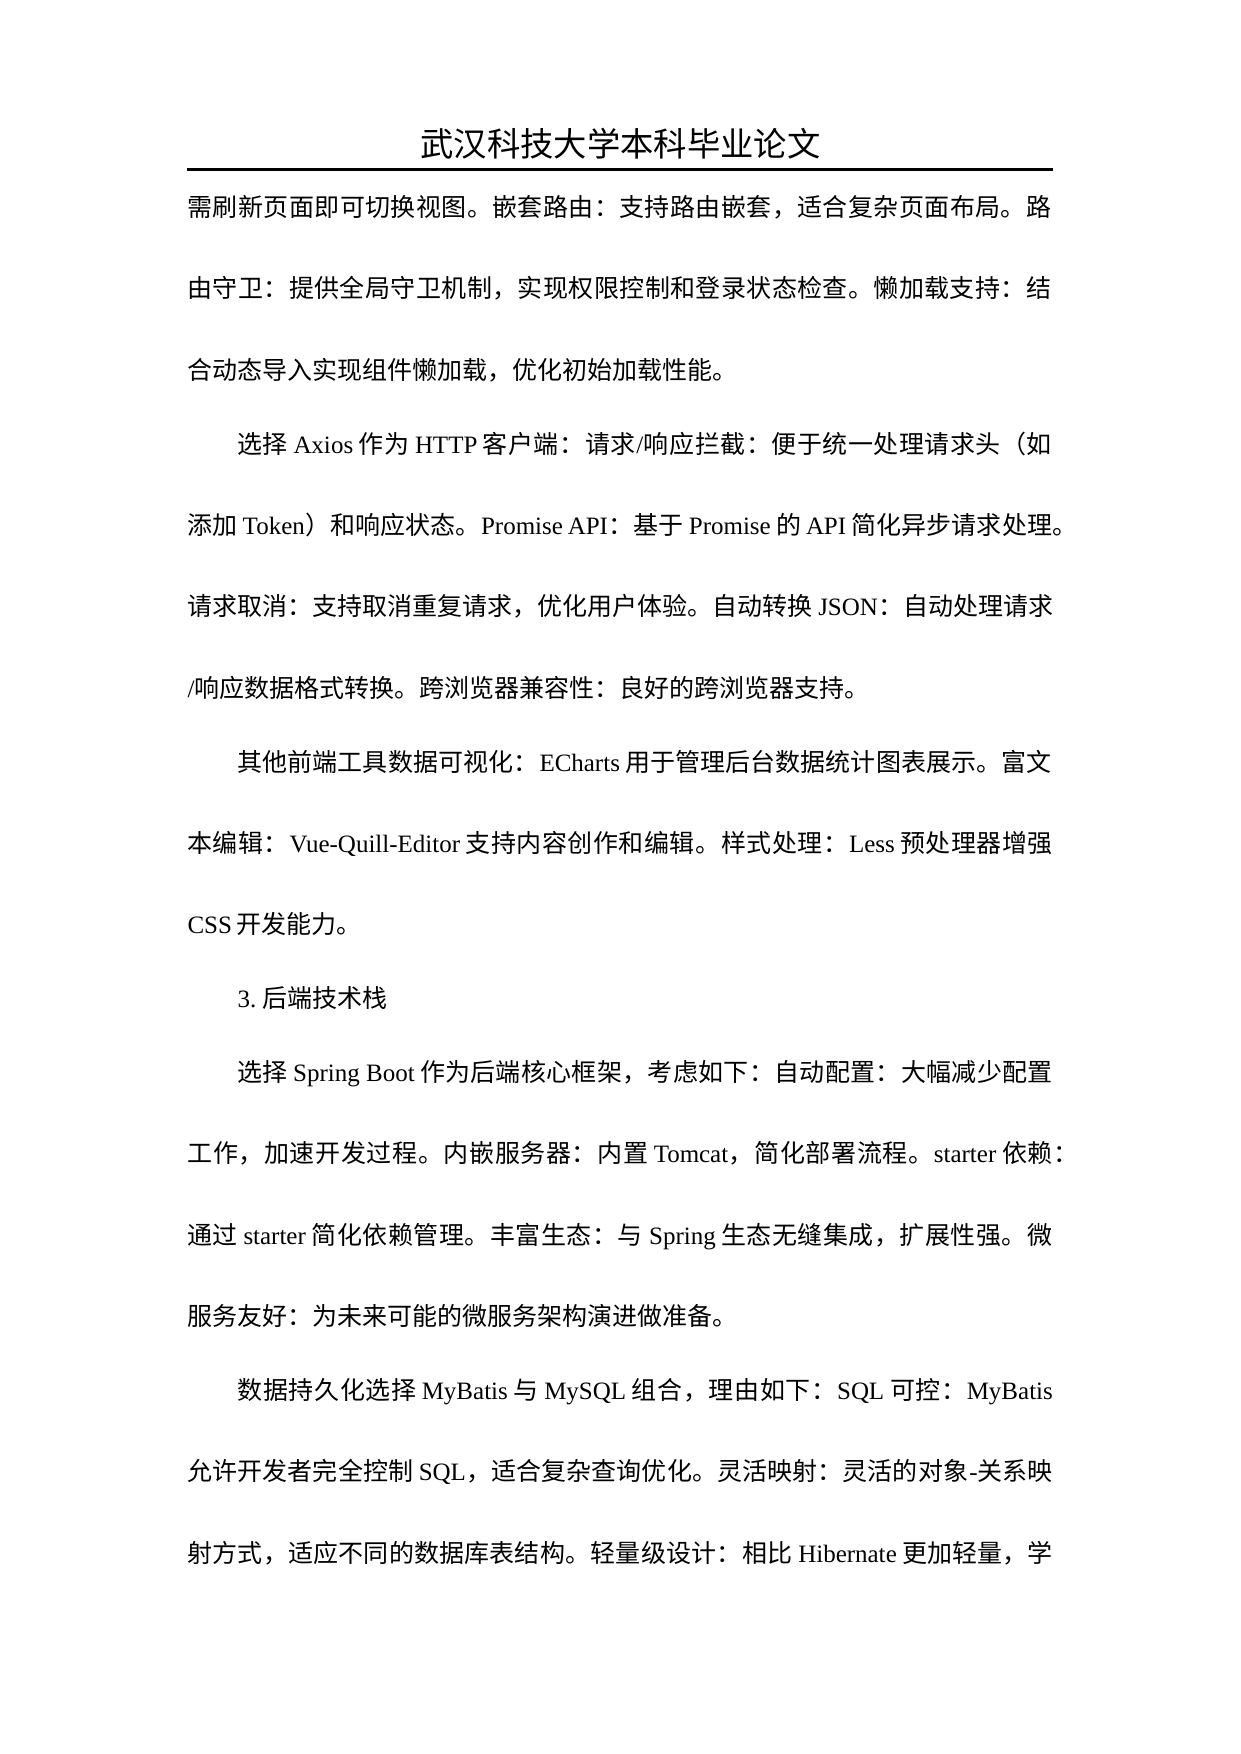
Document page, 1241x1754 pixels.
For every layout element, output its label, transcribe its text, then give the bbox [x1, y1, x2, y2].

text 选择Spring Boot作为后端核心框架，考虑如下：自动配置：大幅减少配置工作，加速开发过程。内嵌服务器：内置Tomcat，简化部署流程。starter依赖：通过starter简化依赖管理。丰富生态：与Spring生态无缝集成，扩展性强。微服务友好：为未来可能的微服务架构演进做准备。 [187, 1038, 1053, 1347]
text 选择Axios作为HTTP客户端：请求/响应拦截：便于统一处理请求头（如添加Token）和响应状态。Promise API：基于Promise的API简化异步请求处理。请求取消：支持取消重复请求，优化用户体验。自动转换JSON：自动处理请求/响应数据格式转换。跨浏览器兼容性：良好的跨浏览器支持。 [187, 410, 1053, 719]
text 3. 后端技术栈 [187, 964, 1053, 1029]
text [187, 173, 1053, 401]
text 其他前端工具数据可视化：ECharts用于管理后台数据统计图表展示。富文本编辑：Vue-Quill-Editor支持内容创作和编辑。样式处理：Less预处理器增强CSS开发能力。 [187, 728, 1053, 955]
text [187, 1356, 1053, 1584]
